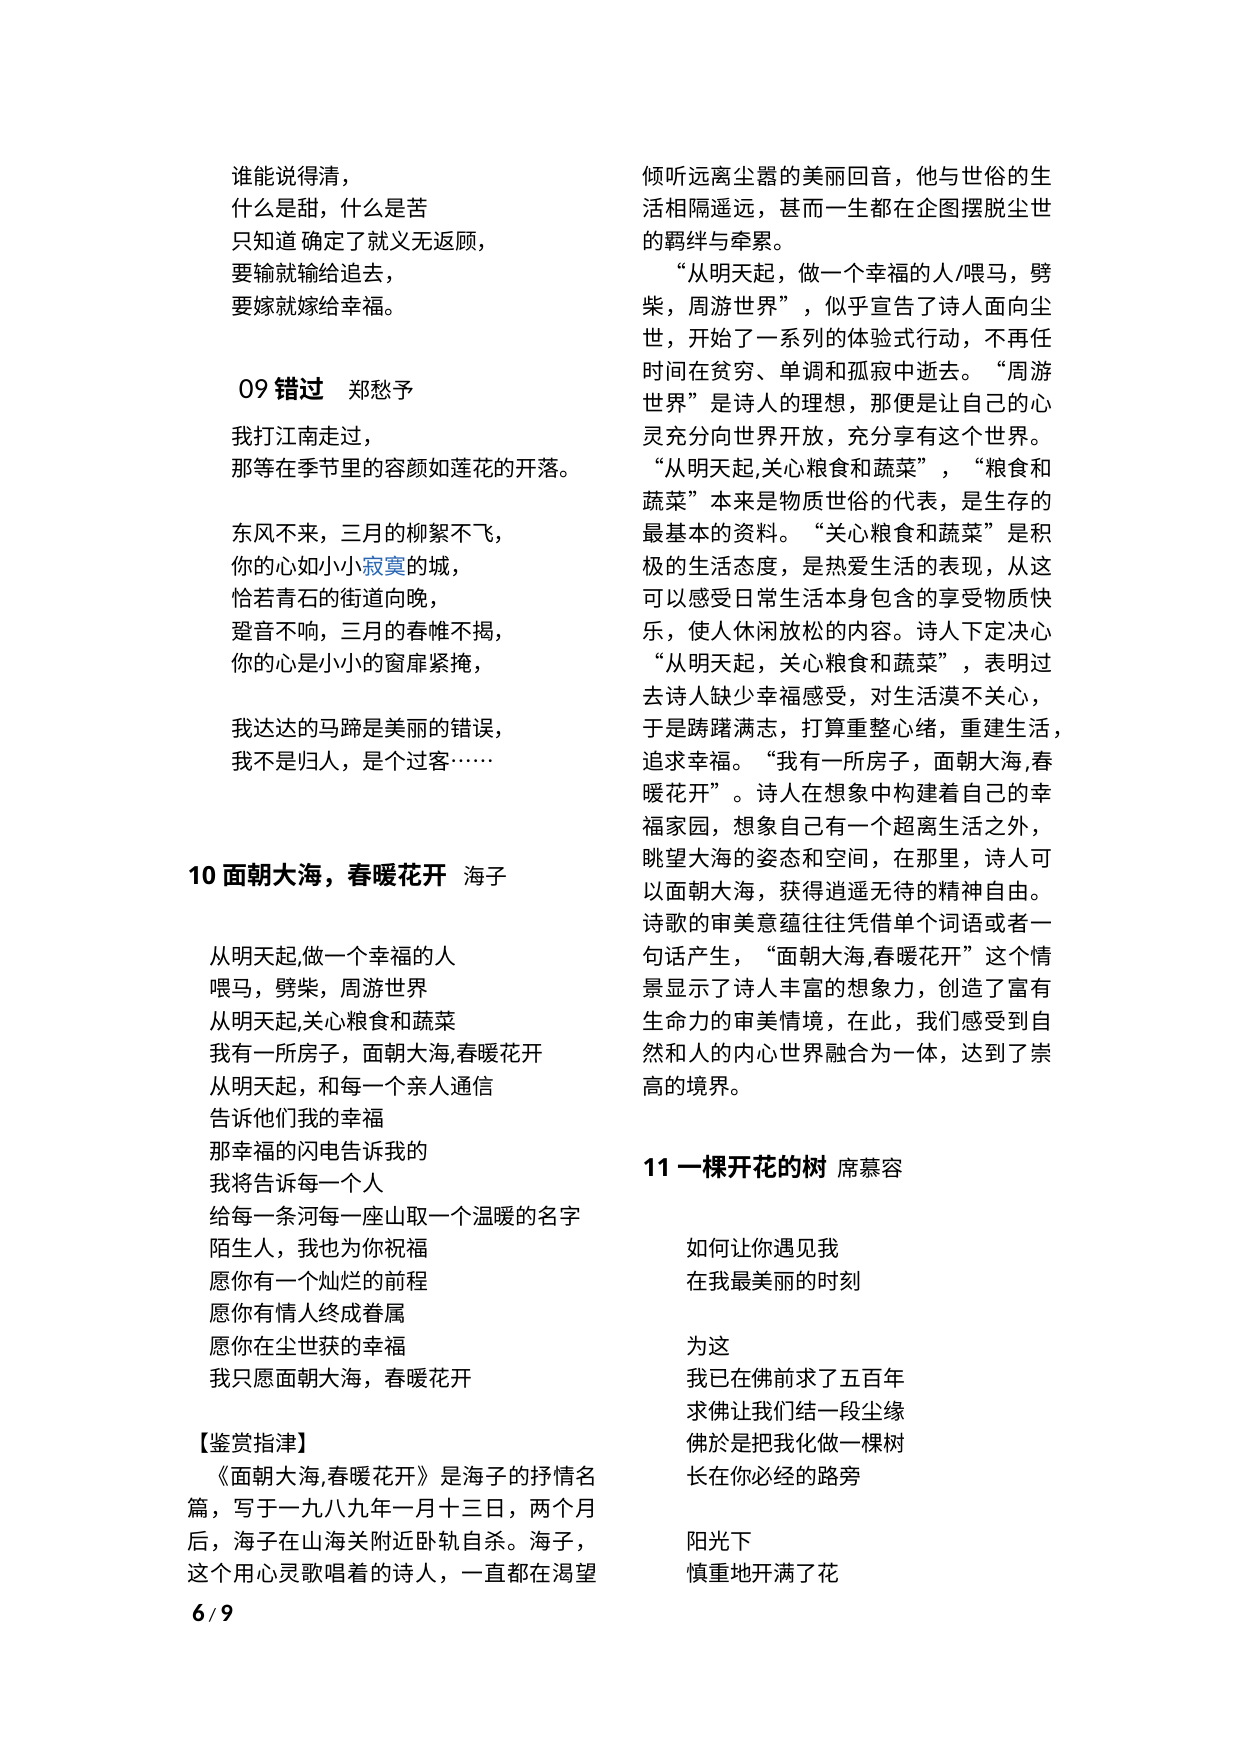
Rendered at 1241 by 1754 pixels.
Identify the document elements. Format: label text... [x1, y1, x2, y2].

text 11 一棵开花的树 席慕容 [642, 1133, 1053, 1198]
text 【鉴赏指津】 《面朝大海,春暖花开》是海子的抒情名篇，写于一九八九年一月十三日，两个月后，海子在山海关附近卧轨自杀。海子，这个用心灵歌唱着的诗人，一直都在渴望倾听远离尘嚣的美丽回音，他与世俗的生活相隔遥远，甚而一生都在企图摆脱尘世的羁绊与牵累。 “从明天起，做一个幸福的人/喂马，劈柴，周游世界”，似乎宣告了诗人面向尘世，开始了一系列的体验式行动，不再任时间在贫穷、单调和孤寂中逝去。“周游世界”是诗人的理想，那便是让自己的心灵充分向世界开放，充分享有这个世界。“从明天起,关心粮食和蔬菜”，“粮食和蔬菜”本来是物质世俗的代表，是生存的最基本的资料。“关心粮食和蔬菜”是积极的生活态度，是热爱生活的表现，从这可以感受日常生活本身包含的享受物质快乐，使人休闲放松的内容。诗人下定决心“从明天起，关心粮食和蔬菜”，表明过去诗人缺少幸福感受，对生活漠不关心，于是踌躇满志，打算重整心绪，重建生活，追求幸福。“我有一所房子，面朝大海,春暖花开”。诗人在想象中构建着自己的幸福家园，想象自己有一个超离生活之外，眺望大海的姿态和空间，在那里，诗人可以面朝大海，获得逍遥无待的精神自由。诗歌的审美意蕴往往凭借单个词语或者一句话产生，“面朝大海,春暖花开”这个情景显示了诗人丰富的想象力，创造了富有生命力的审美情境，在此，我们感受到自然和人的内心世界融合为一体，达到了崇高的境界。 [642, 158, 1053, 1133]
text 10 面朝大海，春暖花开 海子 从明天起,做一个幸福的人 喂马，劈柴，周游世界 从明天起,关心粮食和蔬菜 我有一所房子，面朝大海,春暖花开 从明天起，和每一个亲人通信 告诉他们我的幸福 那幸福的闪电告诉我的 我将告诉每一个人 给每一条河每一座山取一个温暖的名字 陌生人，我也为你祝福 愿你有一个灿烂的前程 愿你有情人终成眷属 愿你在尘世获的幸福 我只愿面朝大海，春暖花开 [187, 841, 598, 1426]
